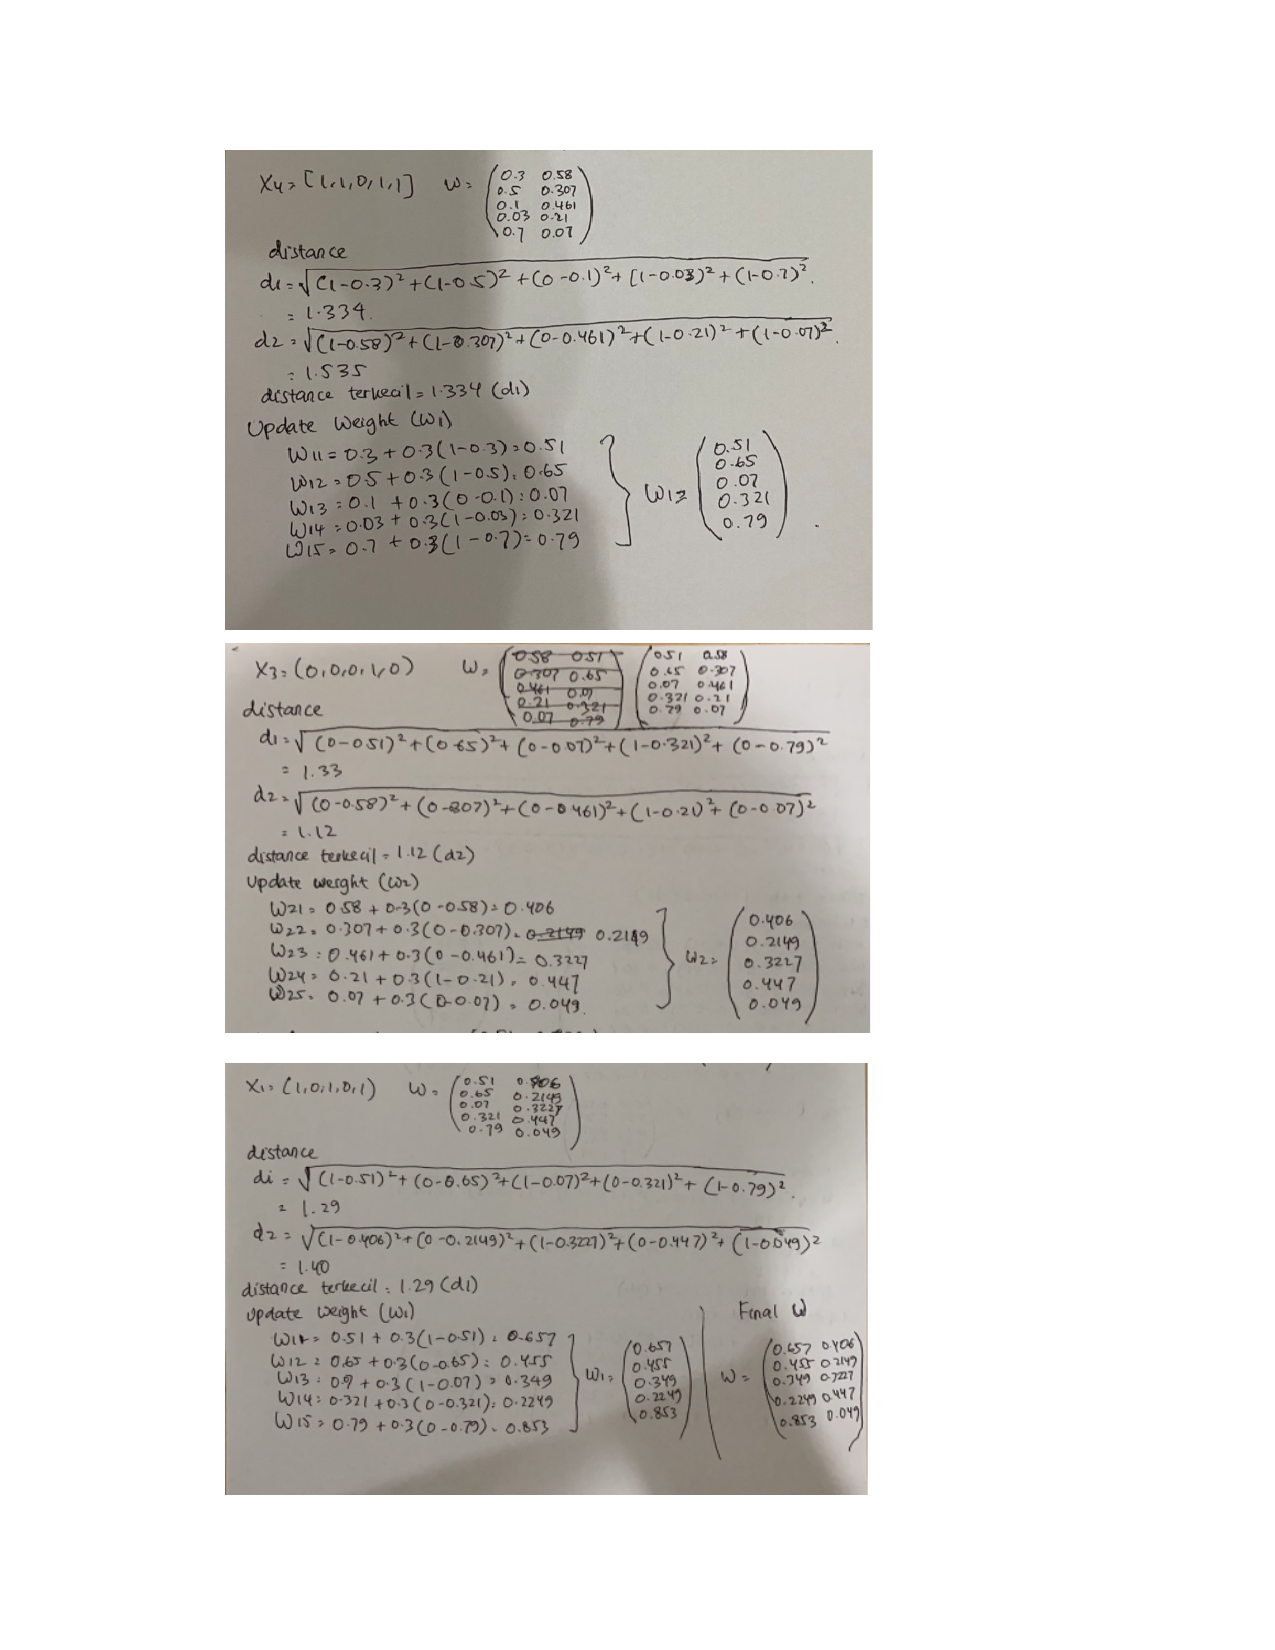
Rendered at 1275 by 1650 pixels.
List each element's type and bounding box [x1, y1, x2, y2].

picture [225, 150, 873, 630]
picture [225, 1063, 868, 1495]
picture [225, 643, 871, 1033]
